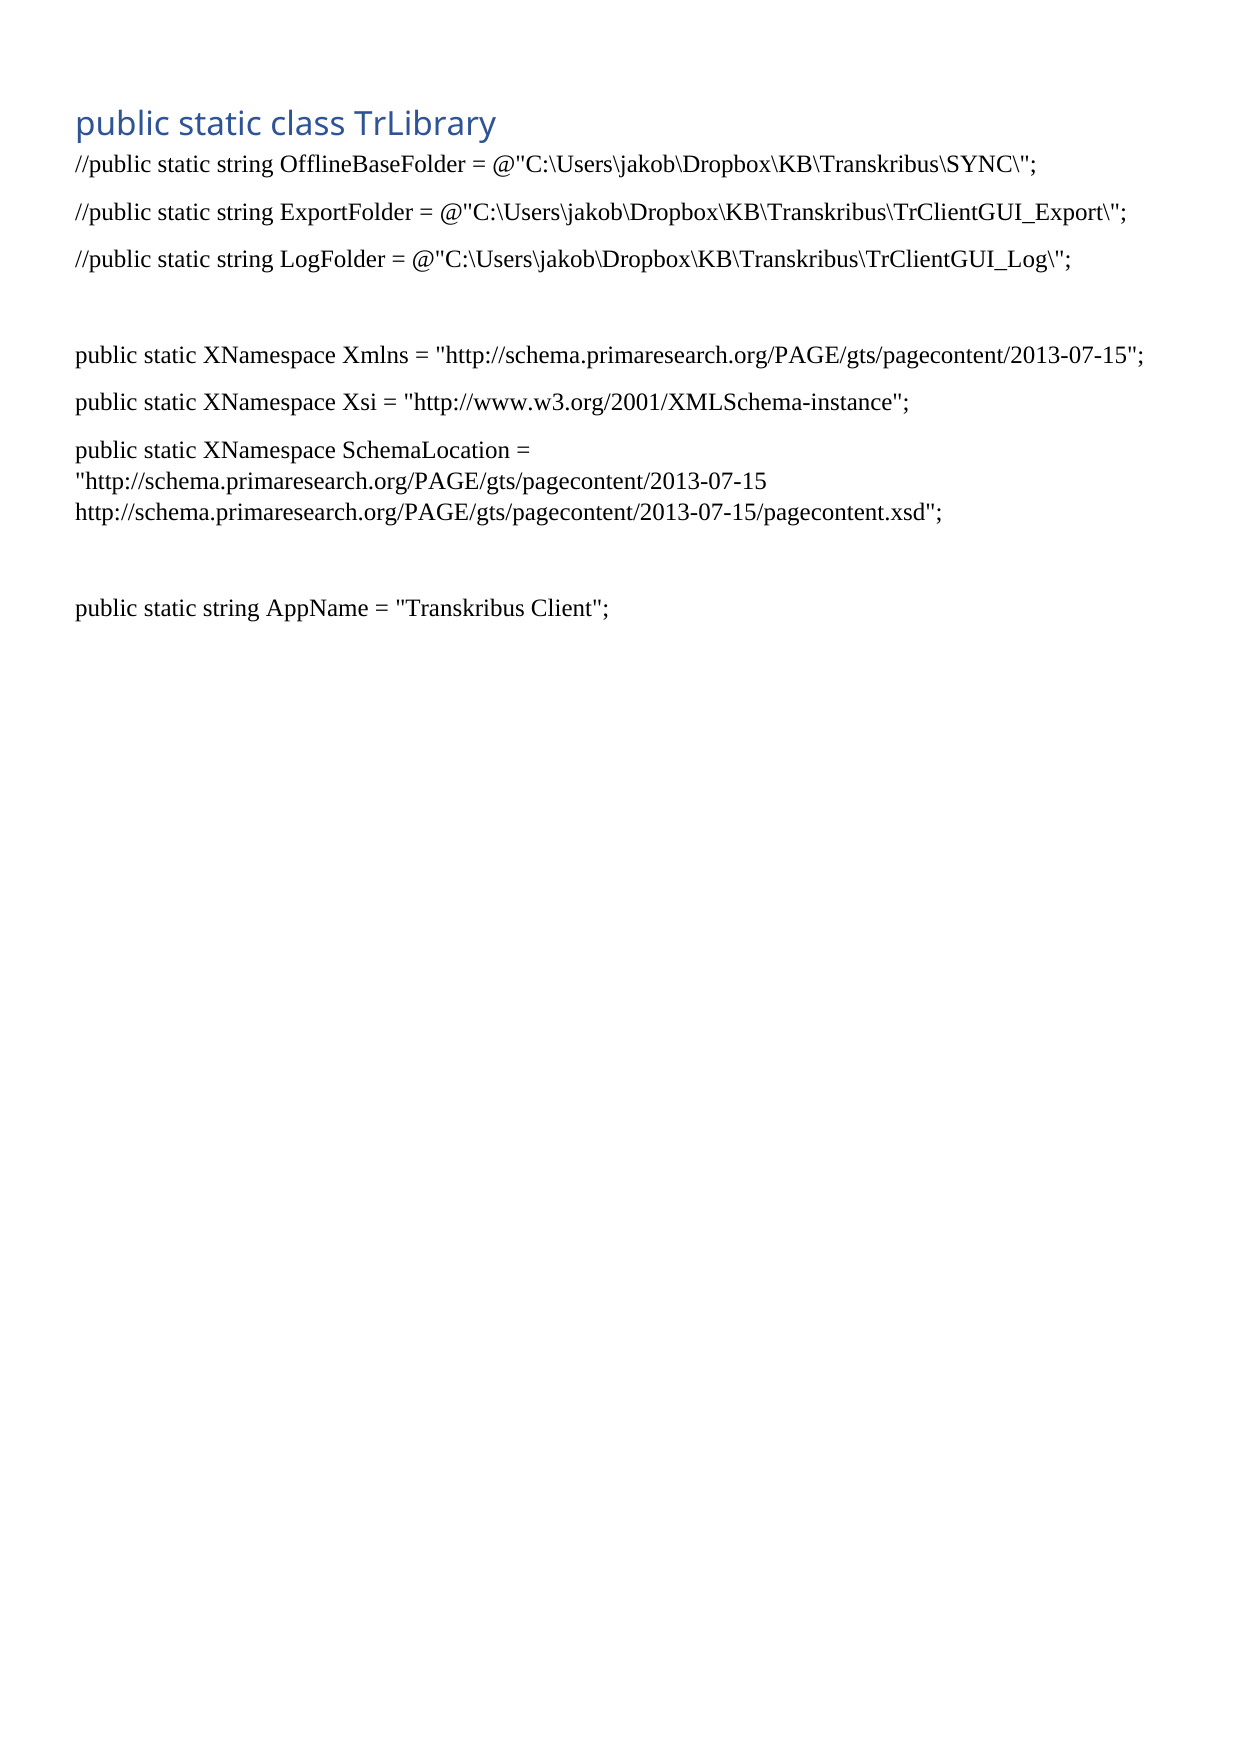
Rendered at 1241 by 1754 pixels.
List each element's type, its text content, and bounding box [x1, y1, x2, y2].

text public static XNamespace Xmlns = "http://schema.primaresearch.org/PAGE/gts/pagecontent/2013-07-15"; [75, 340, 1165, 368]
text public static XNamespace Xsi = "http://www.w3.org/2001/XMLSchema-instance"; [75, 387, 1165, 416]
text //public static string LogFolder = @"C:\Users\jakob\Dropbox\KB\Transkribus\TrClientGUI_Log\"; [75, 244, 1165, 273]
text //public static string OfflineBaseFolder = @"C:\Users\jakob\Dropbox\KB\Transkribus\SYNC\"; [75, 149, 1165, 178]
subtitle public static class TrLibrary [75, 100, 1165, 145]
text public static XNamespace SchemaLocation = "http://schema.primaresearch.org/PAGE/gts/pagecontent/2013-07-15 http://schema.primaresearch.org/PAGE/gts/pagecontent/2013-07-15/pagecontent.xsd"; [75, 435, 1165, 526]
text public static string AppName = "Transkribus Client"; [75, 593, 1165, 621]
text //public static string ExportFolder = @"C:\Users\jakob\Dropbox\KB\Transkribus\TrClientGUI_Export\"; [75, 197, 1165, 225]
